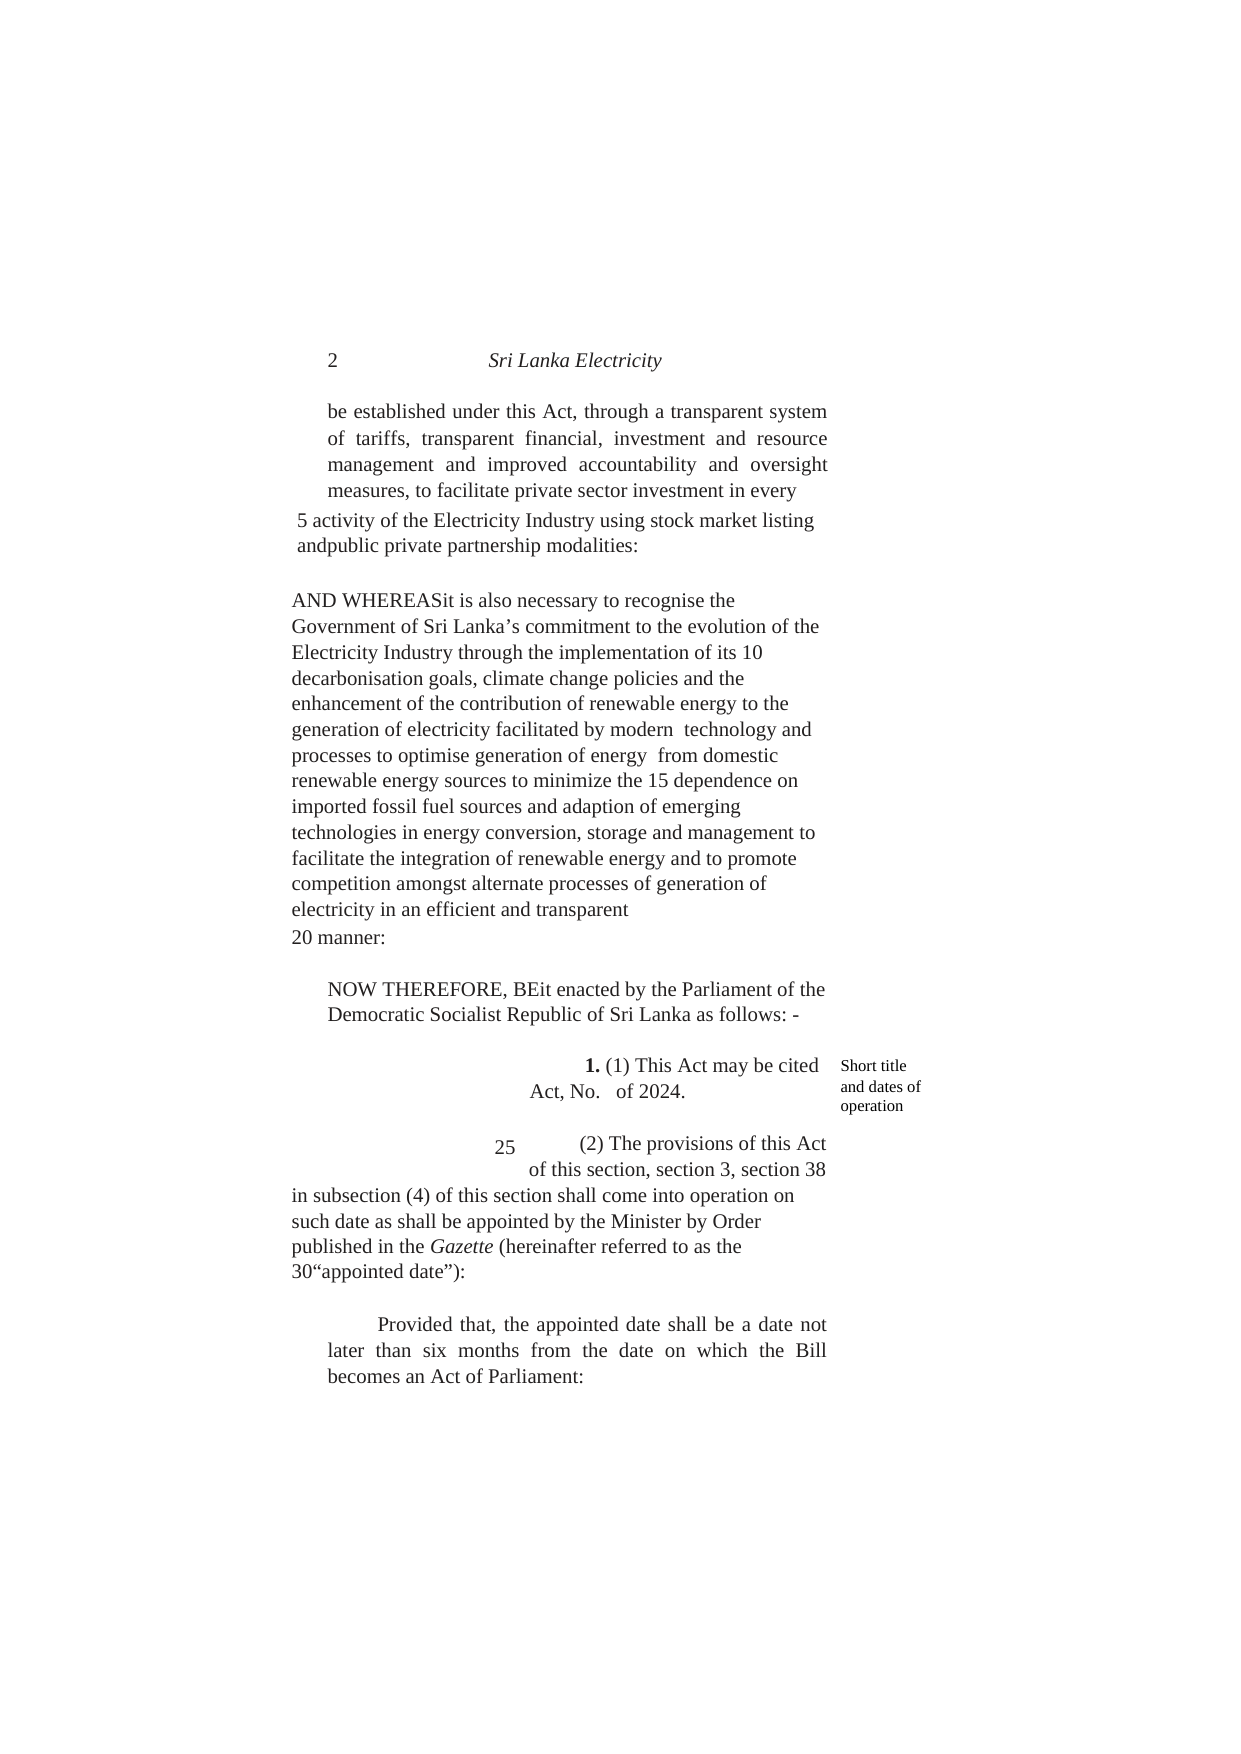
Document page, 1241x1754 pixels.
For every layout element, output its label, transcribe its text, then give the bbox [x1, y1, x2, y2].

text NOW THEREFORE, BEit enacted by the Parliament of the Democratic Socialist Republic of Sri Lanka as follows: - [327, 977, 835, 1026]
table_cell (2) The provisions of this Act other than the provisions [521, 1117, 834, 1156]
table_header 25 [208, 1048, 521, 1182]
table_cell Act, No. of 2024. [521, 1077, 834, 1117]
table_cell and dates of [834, 1077, 1147, 1096]
text 5 activity of the Electricity Industry using stock market listing andpublic private partnership modalities: [297, 507, 835, 557]
table_cell operation [834, 1096, 1147, 1182]
table_cell of this section, section 3, section 38 and the sections specified [521, 1156, 834, 1182]
table_header Short title [834, 1048, 1147, 1077]
text 2 Sri Lanka Electricity [327, 348, 1090, 372]
text AND WHEREASit is also necessary to recognise the Government of Sri Lanka’s commitment to the evolution of the Electricity Industry through the implementation of its 10 decarbonisation goals, climate change policies and the enhancement of the contribution of renewable energy to the generation of electricity facilitated by modern technology and processes to optimise generation of energy from domestic renewable energy sources to minimize the 15 dependence on imported fossil fuel sources and adaption of emerging technologies in energy conversion, storage and management to facilitate the integration of renewable energy and to promote competition amongst alternate processes of generation of electricity in an efficient and transparent [291, 588, 835, 921]
text be established under this Act, through a transparent system of tariffs, transparent financial, investment and resource management and improved accountability and oversight measures, to facilitate private sector investment in every [327, 399, 828, 502]
text 20 manner: [291, 925, 1090, 949]
text in subsection (4) of this section shall come into operation on such date as shall be appointed by the Minister by Order published in the Gazette (hereinafter referred to as the 30“appointed date”): [291, 1183, 835, 1283]
text Provided that, the appointed date shall be a date not later than six months from the date on which the Bill becomes an Act of Parliament: [327, 1312, 828, 1388]
table_header 1. (1) This Act may be cited as the Sri Lanka Electricity [521, 1048, 834, 1077]
